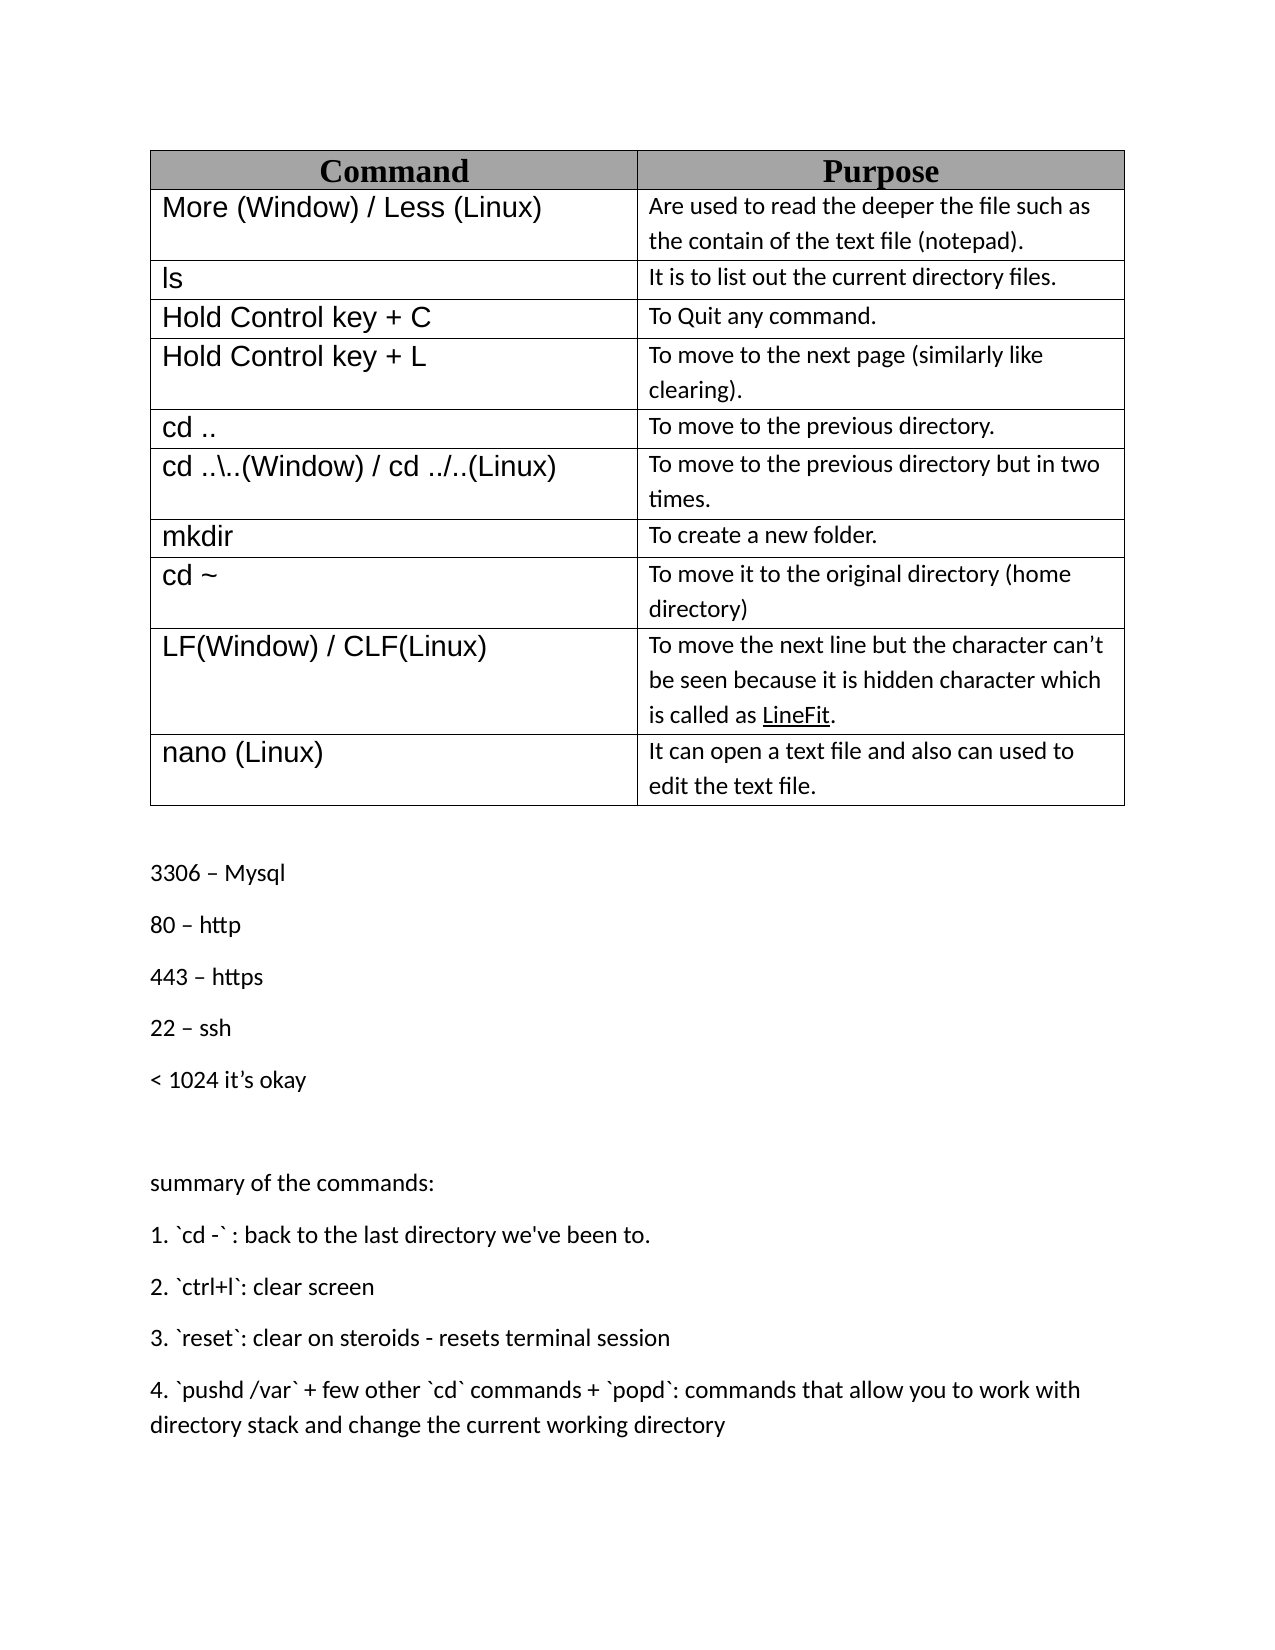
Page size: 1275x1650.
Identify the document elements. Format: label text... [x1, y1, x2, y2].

text 3306 – Mysql [150, 857, 1125, 888]
table_cell ls [151, 261, 637, 299]
text 443 – https [150, 961, 1125, 991]
table_cell cd .. [151, 410, 637, 448]
table_cell To create a new folder. [638, 520, 1124, 557]
table_cell More (Window) / Less (Linux) [151, 190, 637, 260]
table_cell To move the next line but the character can’t be seen because it is hidden character which is called as LineFit. [638, 629, 1124, 734]
text 3. `reset`: clear on steroids - resets terminal session [150, 1322, 1125, 1353]
table_cell LF(Window) / CLF(Linux) [151, 629, 637, 734]
table_cell Are used to read the deeper the file such as the contain of the text file (notepad). [638, 190, 1124, 260]
table_cell cd ..\..(Window) / cd ../..(Linux) [151, 449, 637, 518]
table_cell mkdir [151, 520, 637, 557]
table_header Purpose [638, 151, 1124, 189]
text summary of the commands: [150, 1167, 1125, 1198]
table_cell To move to the previous directory but in two times. [638, 449, 1124, 518]
text 80 – http [150, 909, 1125, 940]
table_cell To move it to the original directory (home directory) [638, 558, 1124, 628]
table_cell To move to the next page (similarly like clearing). [638, 339, 1124, 409]
table_cell Hold Control key + L [151, 339, 637, 409]
table_cell cd ~ [151, 558, 637, 628]
table_cell It can open a text file and also can used to edit the text file. [638, 735, 1124, 805]
table_cell To Quit any command. [638, 300, 1124, 338]
text 2. `ctrl+l`: clear screen [150, 1271, 1125, 1301]
text 4. `pushd /var` + few other `cd` commands + `popd`: commands that allow you to work with directory stack and change the current working directory [150, 1374, 1125, 1440]
table_cell To move to the previous directory. [638, 410, 1124, 448]
table_cell It is to list out the current directory files. [638, 261, 1124, 299]
table_cell Hold Control key + C [151, 300, 637, 338]
table_cell nano (Linux) [151, 735, 637, 805]
table_header Command [151, 151, 637, 189]
text < 1024 it’s okay [150, 1064, 1125, 1095]
text 22 – ssh [150, 1012, 1125, 1043]
text 1. `cd -` : back to the last directory we've been to. [150, 1219, 1125, 1250]
